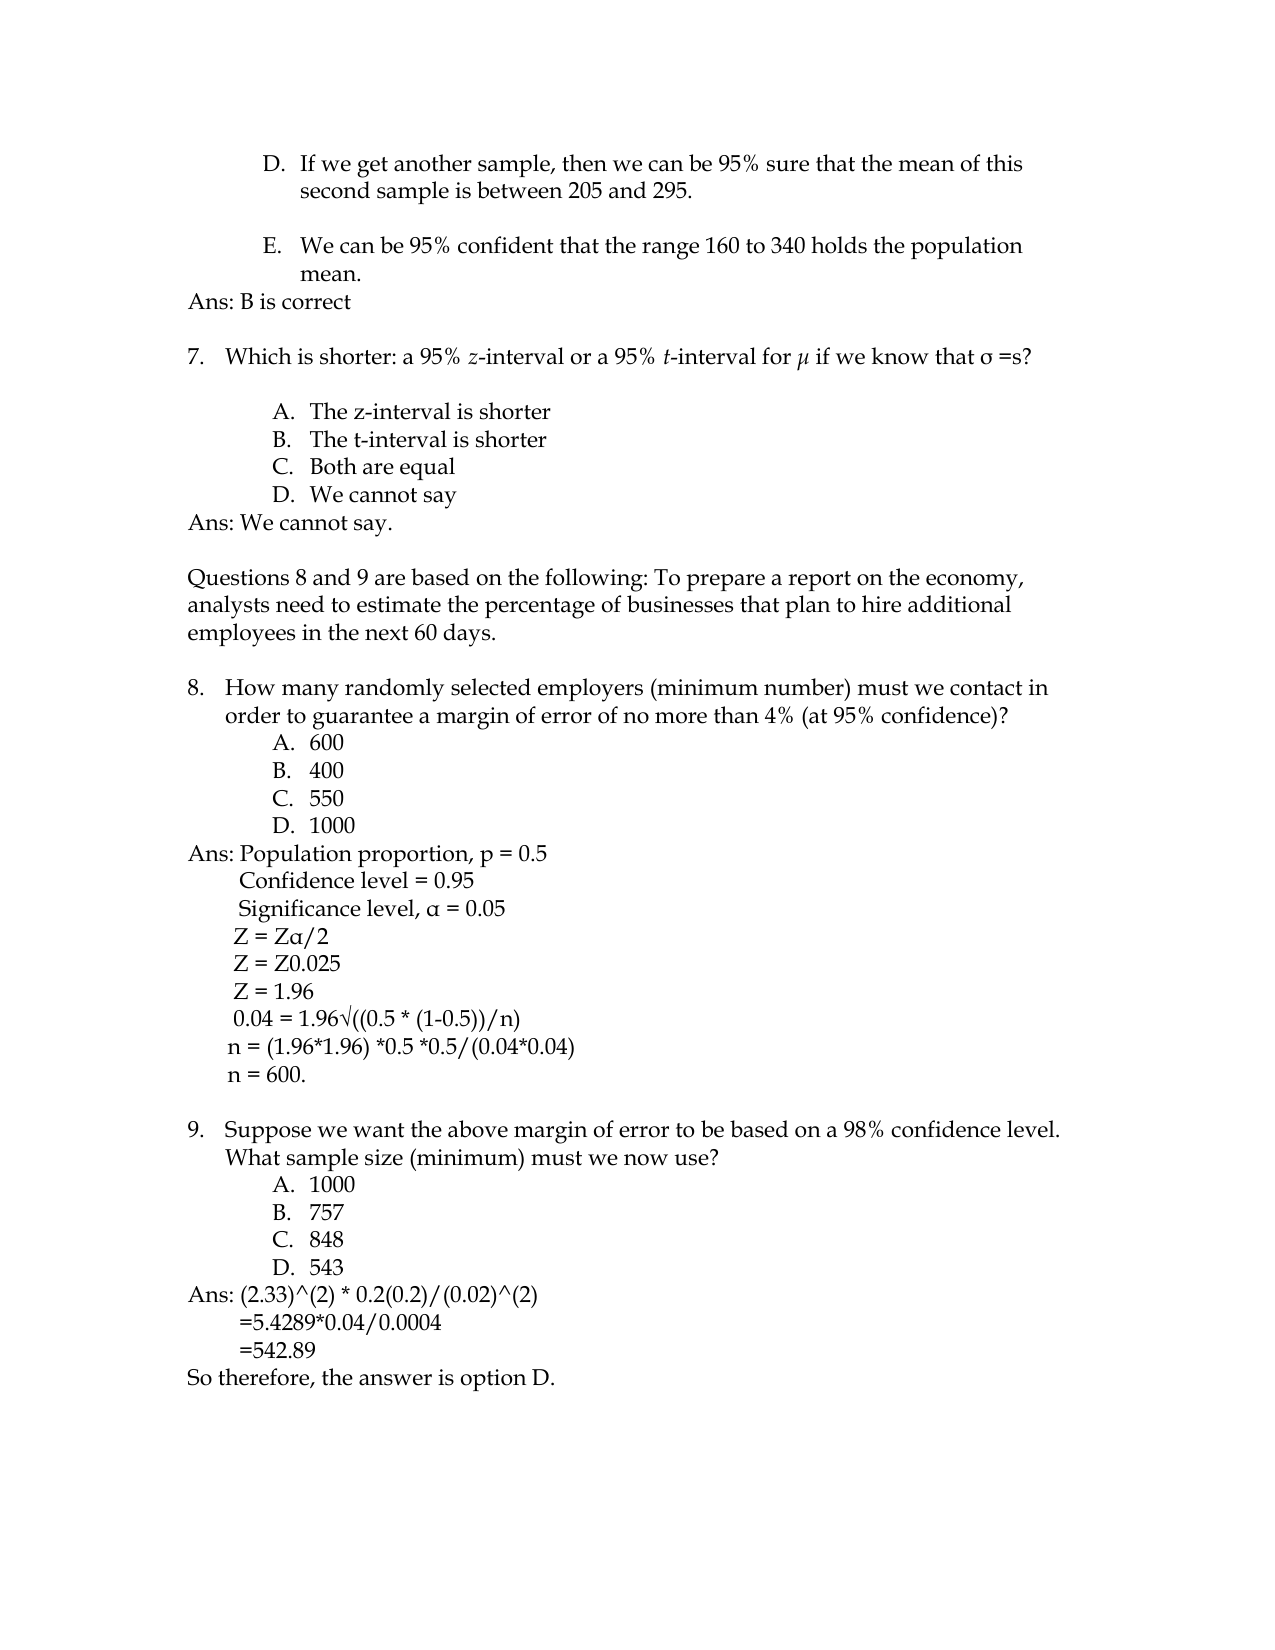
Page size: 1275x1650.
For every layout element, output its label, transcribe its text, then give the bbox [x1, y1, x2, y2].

list Which is shorter: a 95% z-interval or a 95% t-interval for μ if we know that σ =s? [187, 343, 1087, 371]
list Both are equal [272, 454, 1087, 481]
text 0.04 = 1.96√((0.5 * (1-0.5))/n) [187, 1006, 1087, 1033]
list 1000 [272, 1171, 1087, 1199]
list The z-interval is shorter [272, 398, 1087, 426]
list 543 [272, 1254, 1087, 1282]
list 400 [272, 757, 1087, 785]
text =5.4289*0.04/0.0004 [187, 1309, 1087, 1337]
text Ans: B is correct [187, 288, 1087, 316]
text Z = 1.96 [187, 978, 1087, 1006]
list The t-interval is shorter [272, 426, 1087, 454]
text Significance level, α = 0.05 [187, 895, 1087, 923]
text n = 600. [187, 1061, 1087, 1088]
list Suppose we want the above margin of error to be based on a 98% confidence level. What sample size (minimum) must we now use? [187, 1116, 1087, 1171]
text Z = Zα/2 [187, 923, 1087, 951]
list We cannot say [272, 481, 1087, 509]
text Ans: Population proportion, p = 0.5 [187, 840, 1087, 868]
list How many randomly selected employers (minimum number) must we contact in order to guarantee a margin of error of no more than 4% (at 95% confidence)? [187, 674, 1087, 730]
text Ans: (2.33)^(2) * 0.2(0.2)/(0.02)^(2) [187, 1282, 1087, 1309]
list 600 [272, 730, 1087, 757]
text Questions 8 and 9 are based on the following: To prepare a report on the economy, analysts need to estimate the percentage of businesses that plan to hire additional employees in the next 60 days. [187, 564, 1087, 647]
text So therefore, the answer is option D. [187, 1364, 1087, 1392]
list 757 [272, 1199, 1087, 1227]
text Ans: We cannot say. [187, 509, 1087, 536]
text Z = Z0.025 [187, 951, 1087, 978]
list 848 [272, 1227, 1087, 1254]
list We can be 95% confident that the range 160 to 340 holds the population mean. [262, 233, 1087, 288]
list 550 [272, 785, 1087, 812]
text =542.89 [187, 1337, 1087, 1364]
text n = (1.96*1.96) *0.5 *0.5/(0.04*0.04) [187, 1033, 1087, 1061]
list If we get another sample, then we can be 95% sure that the mean of this second sample is between 205 and 295. [262, 150, 1087, 205]
list 1000 [272, 812, 1087, 840]
text Confidence level = 0.95 [187, 868, 1087, 895]
